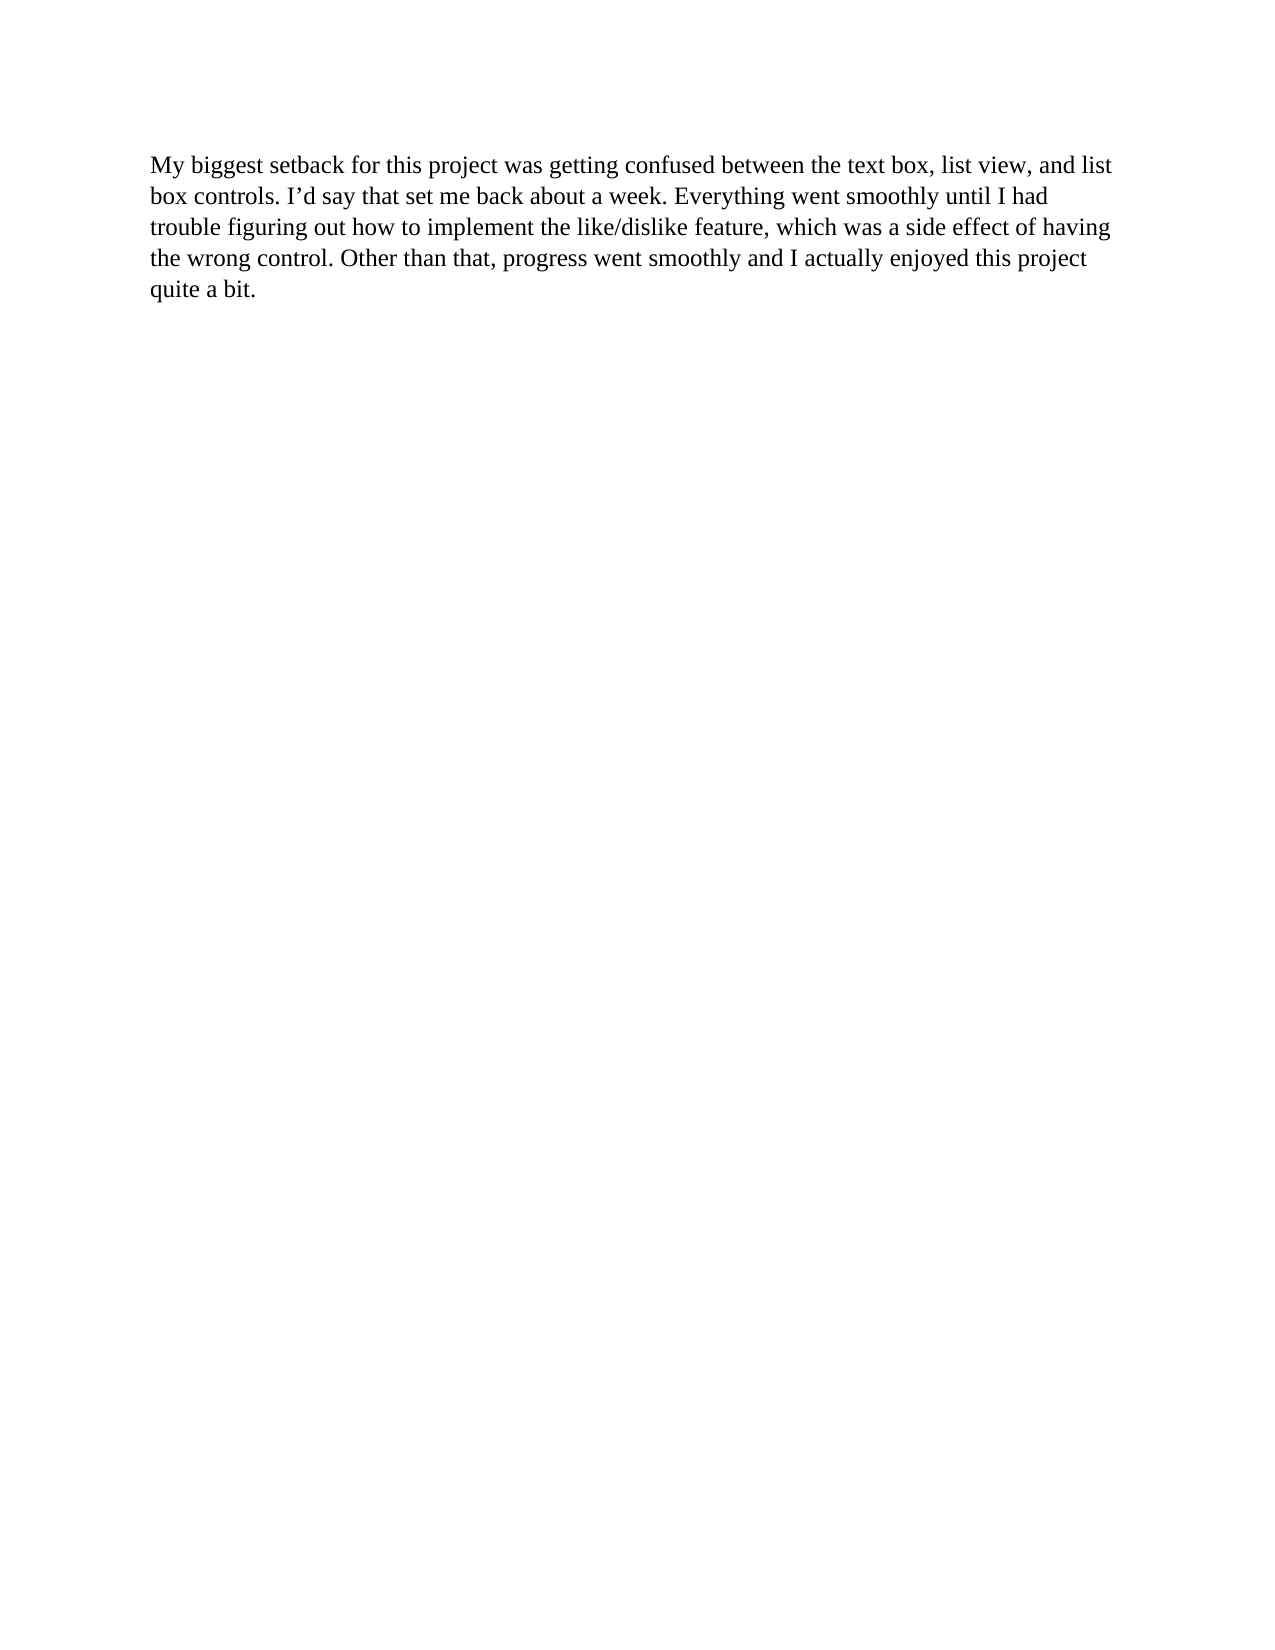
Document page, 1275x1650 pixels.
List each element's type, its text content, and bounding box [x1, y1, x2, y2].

text My biggest setback for this project was getting confused between the text box, list view, and list box controls. I’d say that set me back about a week. Everything went smoothly until I had trouble figuring out how to implement the like/dislike feature, which was a side effect of having the wrong control. Other than that, progress went smoothly and I actually enjoyed this project quite a bit. [150, 150, 1125, 303]
